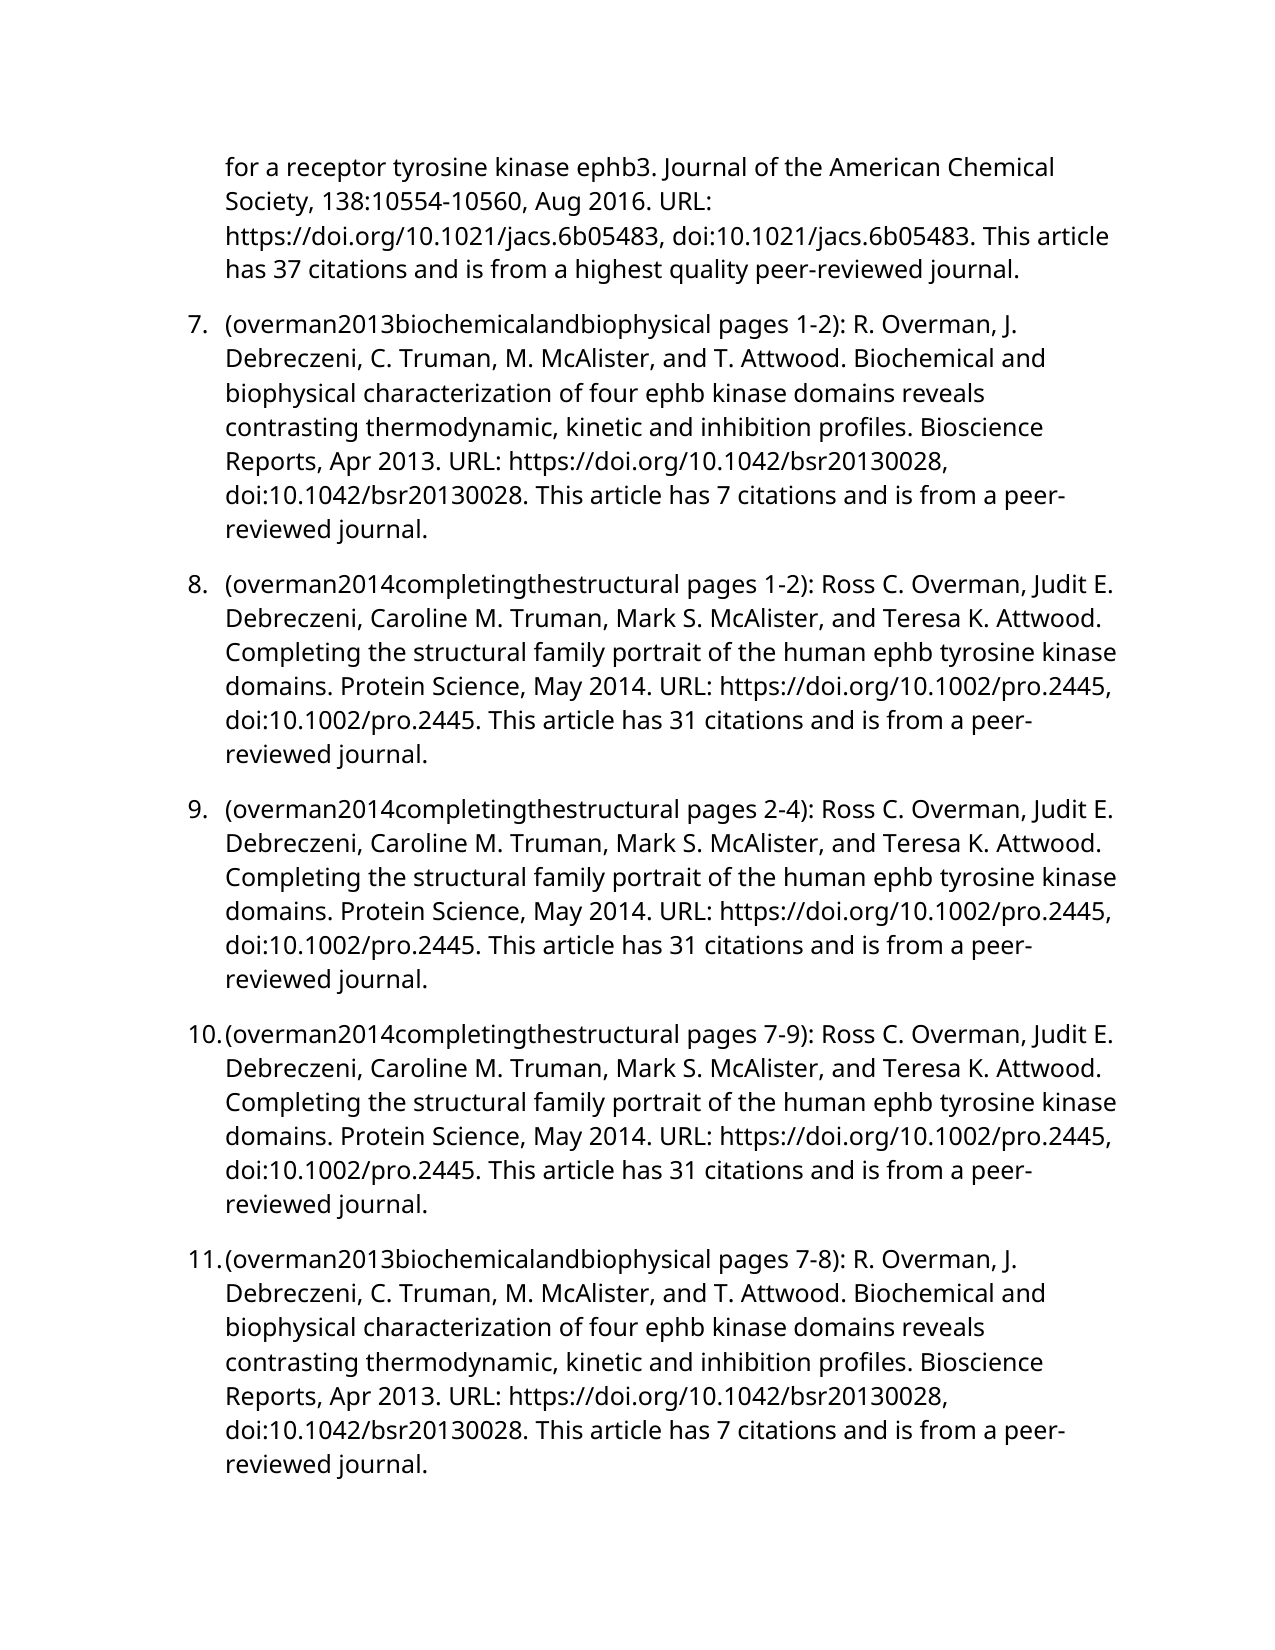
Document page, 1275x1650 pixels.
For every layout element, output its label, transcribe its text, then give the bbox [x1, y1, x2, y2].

list (overman2014completingthestructural pages 7-9): Ross C. Overman, Judit E. Debreczeni, Caroline M. Truman, Mark S. McAlister, and Teresa K. Attwood. Completing the structural family portrait of the human ephb tyrosine kinase domains. Protein Science, May 2014. URL: https://doi.org/10.1002/pro.2445, doi:10.1002/pro.2445. This article has 31 citations and is from a peer-reviewed journal. [187, 1017, 1125, 1221]
list (overman2014completingthestructural pages 2-4): Ross C. Overman, Judit E. Debreczeni, Caroline M. Truman, Mark S. McAlister, and Teresa K. Attwood. Completing the structural family portrait of the human ephb tyrosine kinase domains. Protein Science, May 2014. URL: https://doi.org/10.1002/pro.2445, doi:10.1002/pro.2445. This article has 31 citations and is from a peer-reviewed journal. [187, 792, 1125, 996]
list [187, 150, 1125, 286]
list (overman2013biochemicalandbiophysical pages 1-2): R. Overman, J. Debreczeni, C. Truman, M. McAlister, and T. Attwood. Biochemical and biophysical characterization of four ephb kinase domains reveals contrasting thermodynamic, kinetic and inhibition profiles. Bioscience Reports, Apr 2013. URL: https://doi.org/10.1042/bsr20130028, doi:10.1042/bsr20130028. This article has 7 citations and is from a peer-reviewed journal. [187, 307, 1125, 546]
list (overman2014completingthestructural pages 1-2): Ross C. Overman, Judit E. Debreczeni, Caroline M. Truman, Mark S. McAlister, and Teresa K. Attwood. Completing the structural family portrait of the human ephb tyrosine kinase domains. Protein Science, May 2014. URL: https://doi.org/10.1002/pro.2445, doi:10.1002/pro.2445. This article has 31 citations and is from a peer-reviewed journal. [187, 566, 1125, 771]
list (overman2013biochemicalandbiophysical pages 7-8): R. Overman, J. Debreczeni, C. Truman, M. McAlister, and T. Attwood. Biochemical and biophysical characterization of four ephb kinase domains reveals contrasting thermodynamic, kinetic and inhibition profiles. Bioscience Reports, Apr 2013. URL: https://doi.org/10.1042/bsr20130028, doi:10.1042/bsr20130028. This article has 7 citations and is from a peer-reviewed journal. [187, 1242, 1125, 1480]
